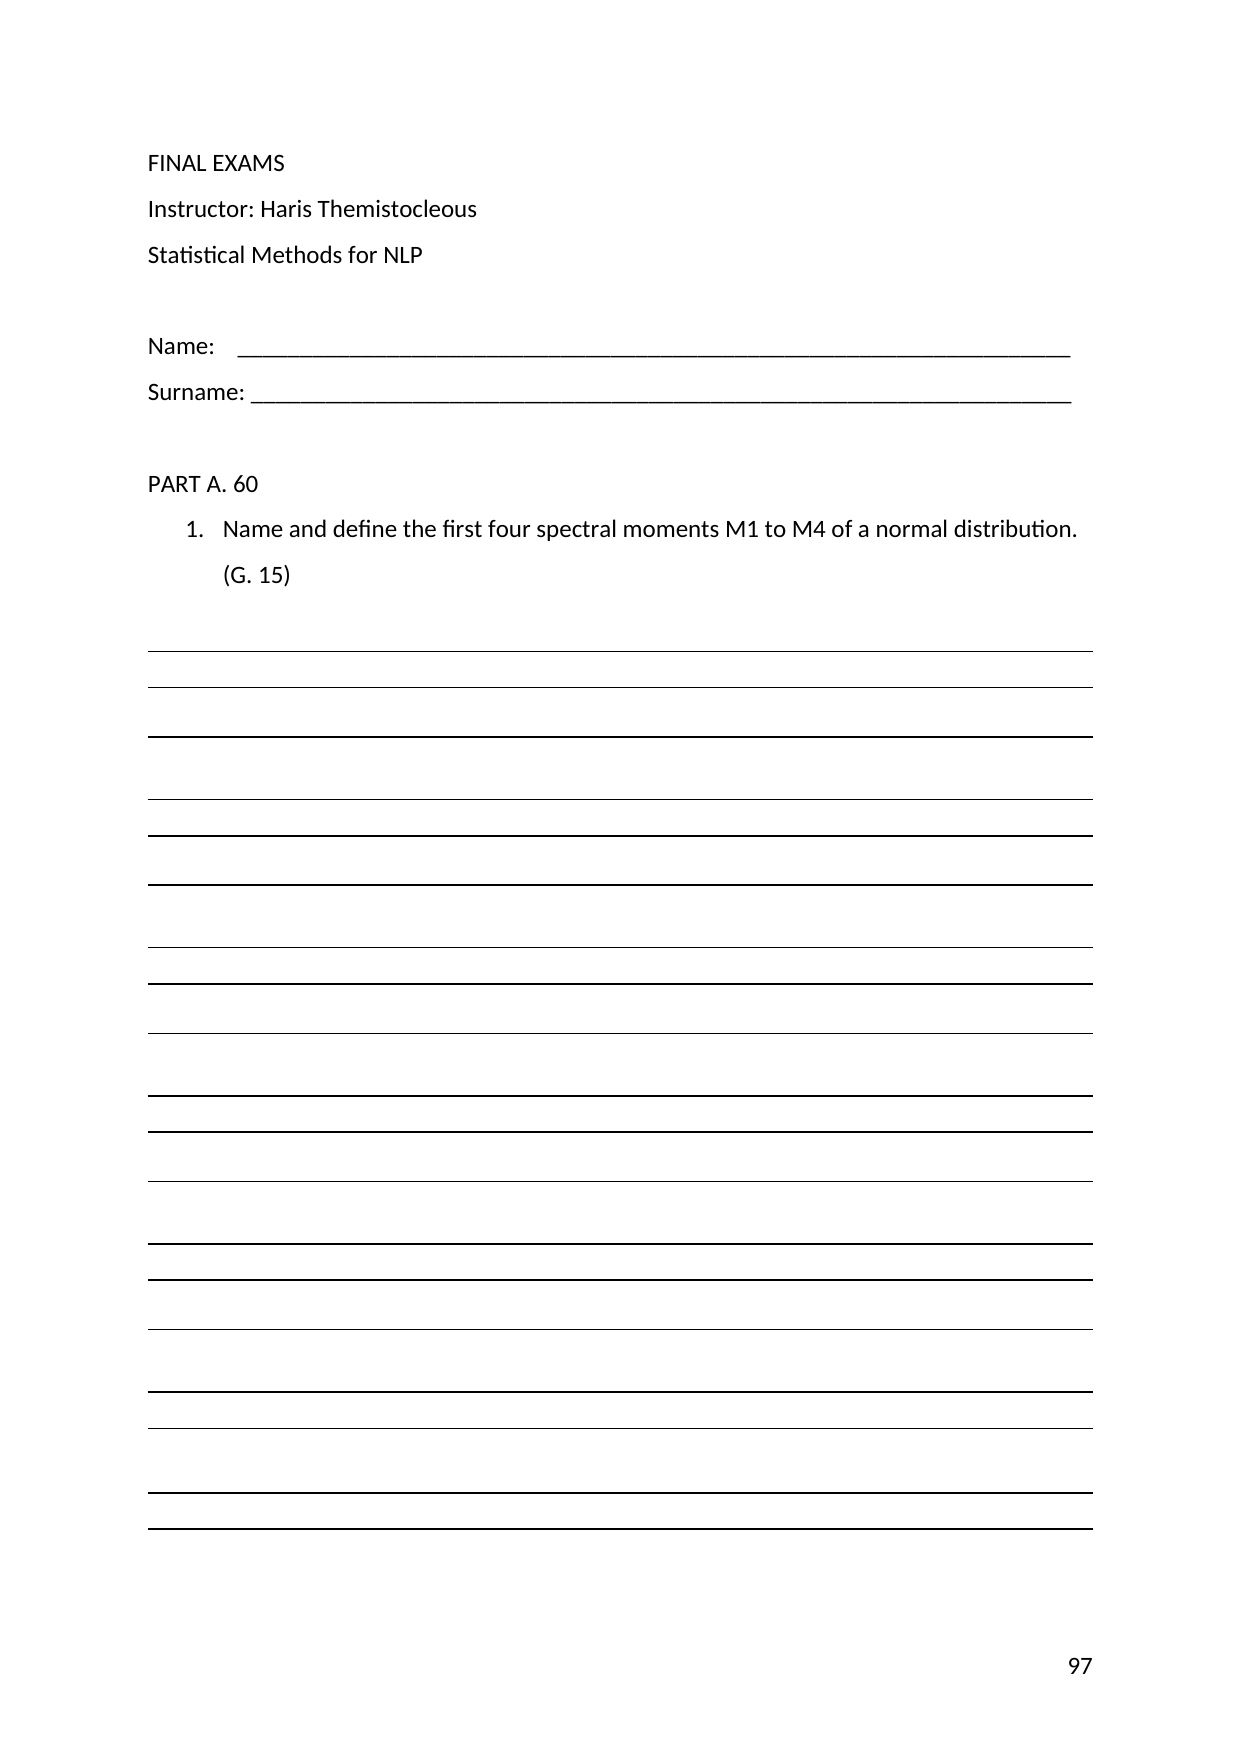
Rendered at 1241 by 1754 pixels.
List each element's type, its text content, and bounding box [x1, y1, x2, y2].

list Name and define the first four spectral moments M1 to M4 of a normal distribution. (G. 15) [185, 513, 1093, 590]
text Statistical Methods for NLP [148, 239, 1093, 269]
text PART A. 60 [148, 468, 1093, 498]
text Name: ___________________________________________________________________ [148, 331, 1093, 361]
text FINAL EXAMS [148, 148, 1093, 178]
text Instructor: Haris Themistocleous [148, 193, 1093, 224]
text Surname: __________________________________________________________________ [148, 376, 1093, 407]
